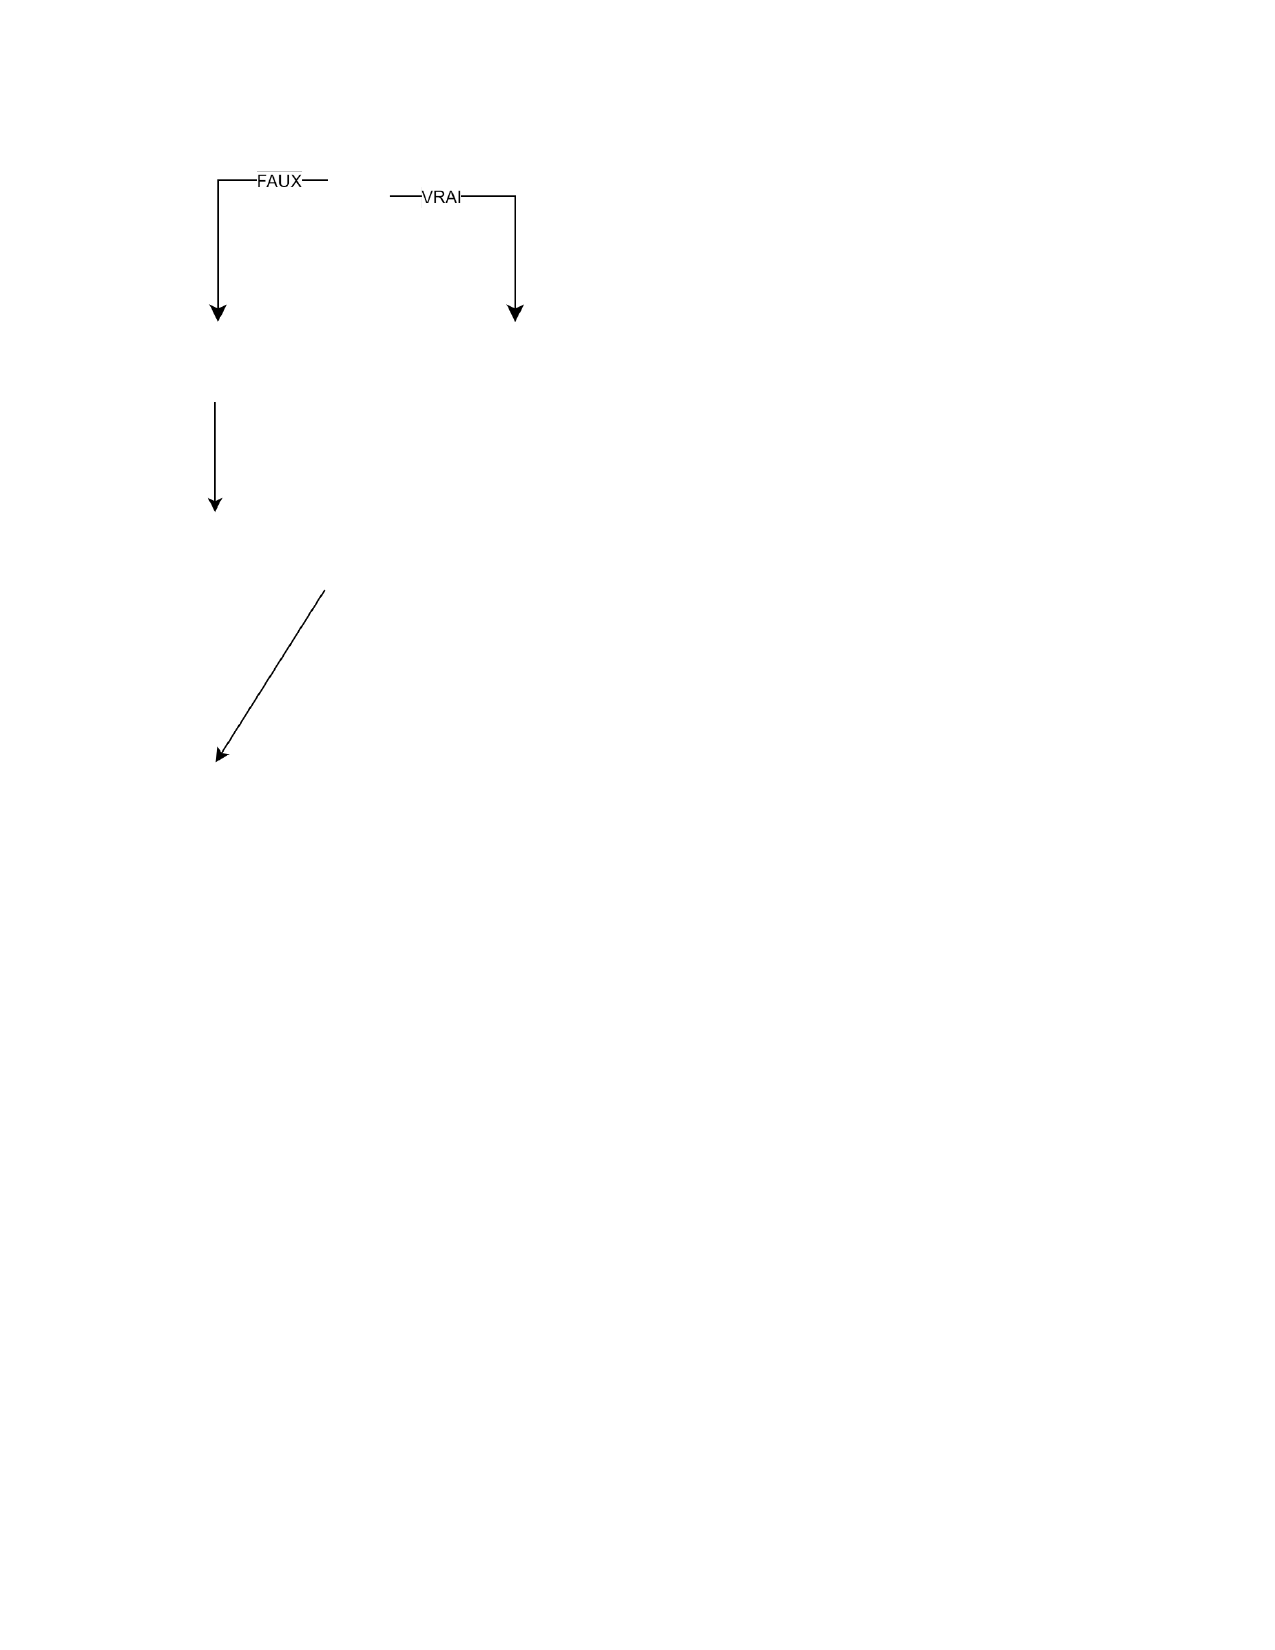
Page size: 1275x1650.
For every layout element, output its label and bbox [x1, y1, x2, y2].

picture [187, 375, 244, 541]
picture [187, 150, 547, 354]
picture [187, 562, 353, 791]
